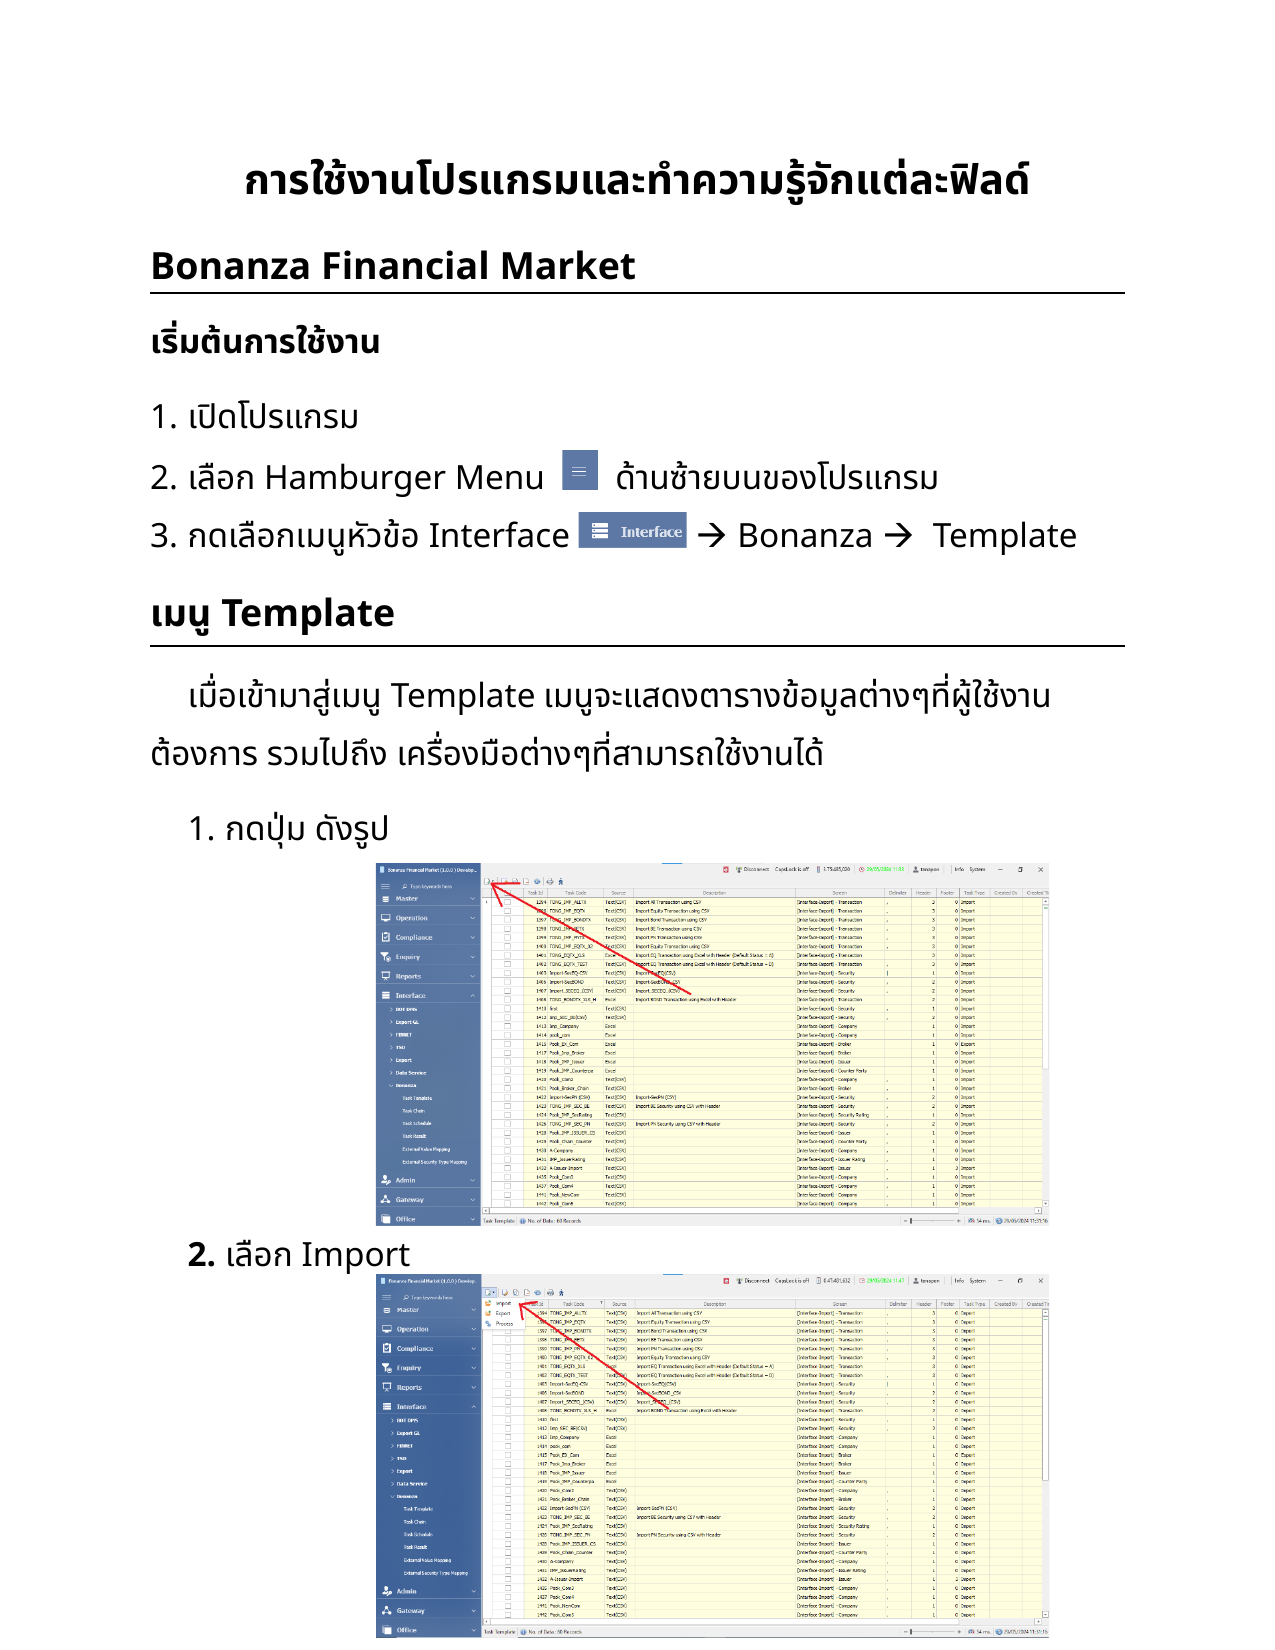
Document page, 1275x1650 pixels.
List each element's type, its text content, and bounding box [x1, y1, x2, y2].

list เลือก Import [187, 1231, 1125, 1281]
text Bonanza Financial Market [150, 239, 1125, 292]
picture [376, 1274, 1050, 1638]
picture [578, 512, 687, 548]
list เปิดโปรแกรม [150, 392, 1125, 443]
text การใช้งานโปรแกรมและทำความรู้จักแต่ละฟิลด์ [150, 150, 1125, 213]
list เลือก Hamburger Menu ด้านซ้ายบนของโปรแกรม [150, 451, 1125, 504]
text เริ่มต้นการใช้งาน [150, 318, 1125, 368]
picture [562, 450, 598, 490]
text เมนู Template [150, 586, 1125, 645]
picture [375, 863, 1050, 1226]
list กดเลือกเมนูหัวข้อ Interface Bonanza Template [150, 512, 1125, 562]
text เมื่อเข้ามาสู่เมนู Template เมนูจะแสดงตารางข้อมูลต่างๆที่ผู้ใช้งานต้องการ รวมไปถึง เครื่องมือต่างๆที่สามารถใช้งานได้ [150, 672, 1125, 781]
list กดปุ่ม ดังรูป [187, 805, 1125, 856]
